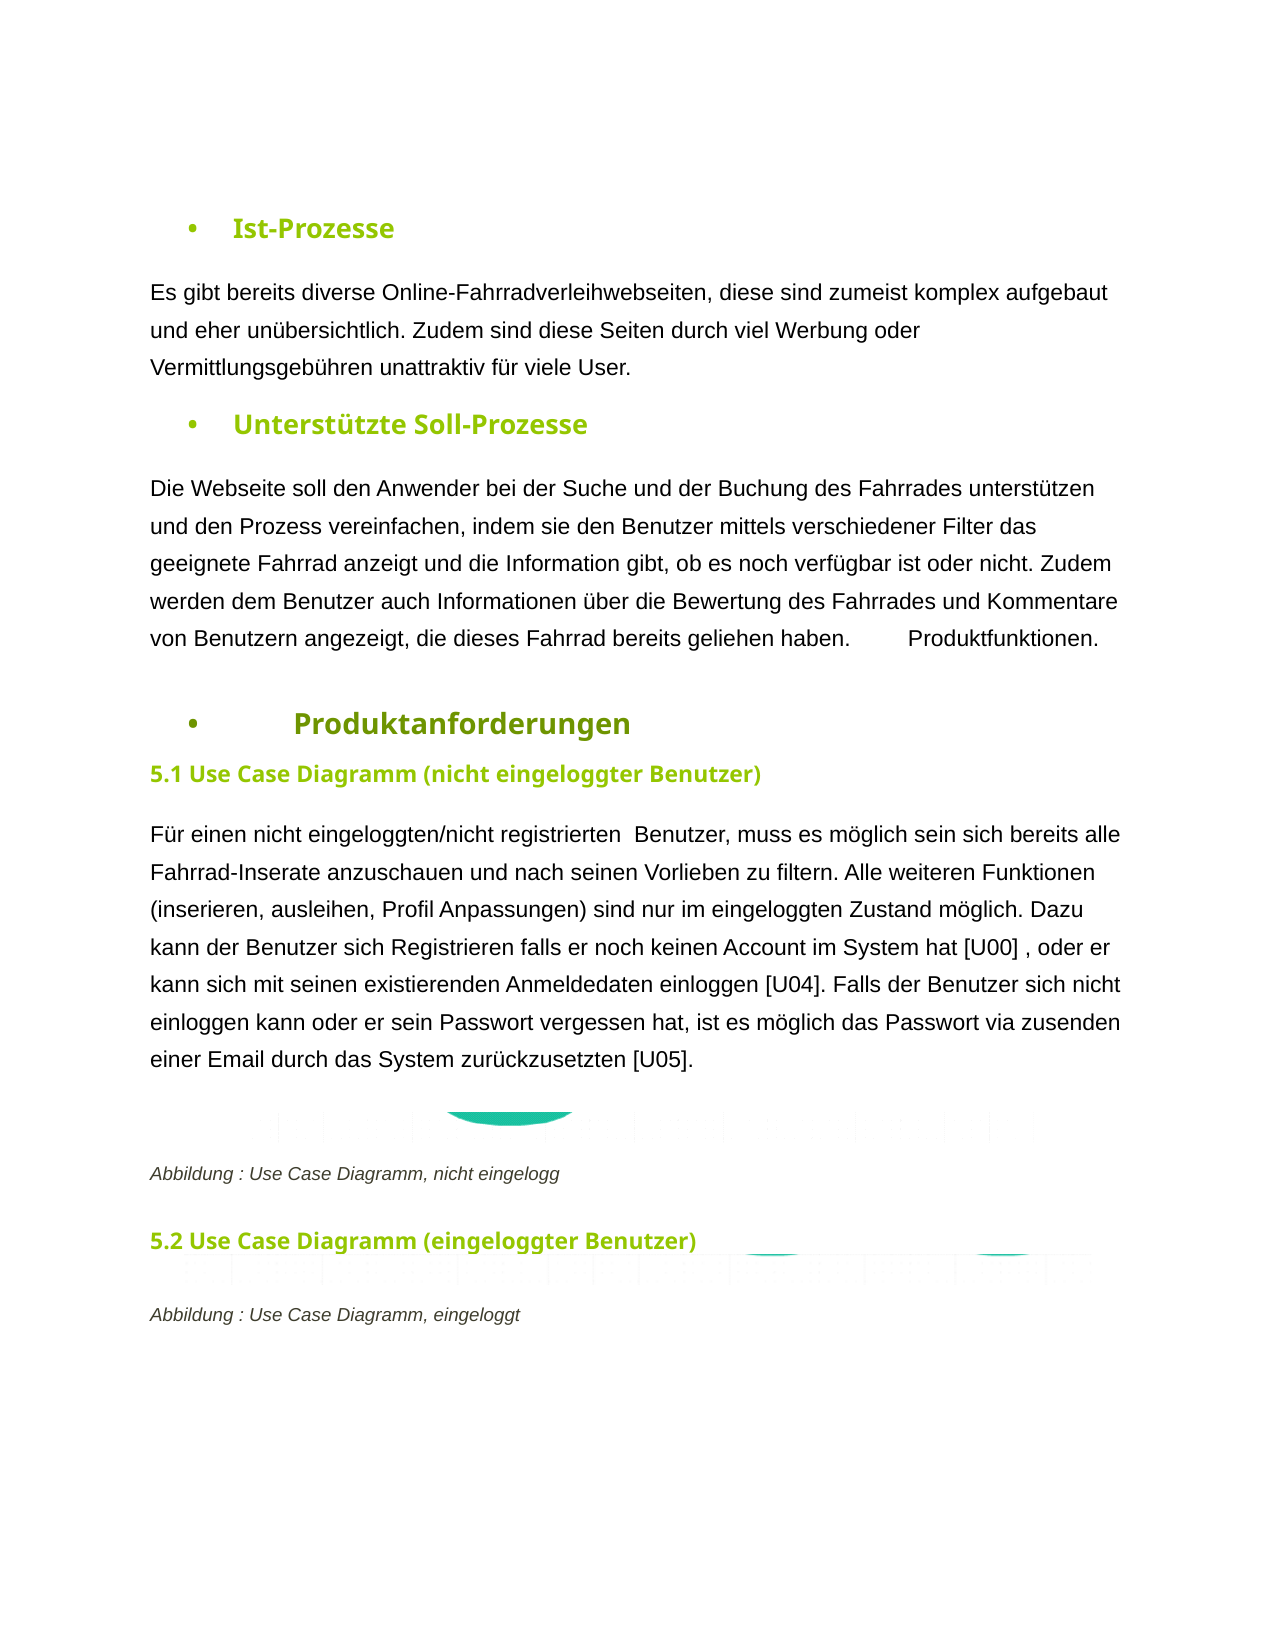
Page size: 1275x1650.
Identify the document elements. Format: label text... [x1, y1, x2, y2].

text Für einen nicht eingeloggten/nicht registrierten Benutzer, muss es möglich sein sich bereits alle Fahrrad-Inserate anzuschauen und nach seinen Vorlieben zu filtern. Alle weiteren Funktionen (inserieren, ausleihen, Profil Anpassungen) sind nur im eingeloggten Zustand möglich. Dazu kann der Benutzer sich Registrieren falls er noch keinen Account im System hat [U00] , oder er kann sich mit seinen existierenden Anmeldedaten einloggen [U04]. Falls der Benutzer sich nicht einloggen kann oder er sein Passwort vergessen hat, ist es möglich das Passwort via zusenden einer Email durch das System zurückzusetzten [U05]. [150, 812, 1125, 1075]
list Produktanforderungen [187, 704, 1125, 742]
text 5.1 Use Case Diagramm (nicht eingeloggter Benutzer) [150, 762, 1125, 787]
text 5.2 Use Case Diagramm (eingeloggter Benutzer) [150, 1229, 1125, 1254]
text Es gibt bereits diverse Online-Fahrradverleihwebseiten, diese sind zumeist komplex aufgebaut und eher unübersichtlich. Zudem sind diese Seiten durch viel Werbung oder Vermittlungsgebühren unattraktiv für viele User. [150, 271, 1125, 383]
text Die Webseite soll den Anwender bei der Suche und der Buchung des Fahrrades unterstützen und den Prozess vereinfachen, indem sie den Benutzer mittels verschiedener Filter das geeignete Fahrrad anzeigt und die Information gibt, ob es noch verfügbar ist oder nicht. Zudem werden dem Benutzer auch Informationen über die Bewertung des Fahrrades und Kommentare von Benutzern angezeigt, die dieses Fahrrad bereits geliehen haben. Produktfunktionen. [150, 467, 1125, 654]
list Unterstützte Soll-Prozesse [187, 404, 1125, 442]
list Ist-Prozesse [187, 208, 1125, 246]
